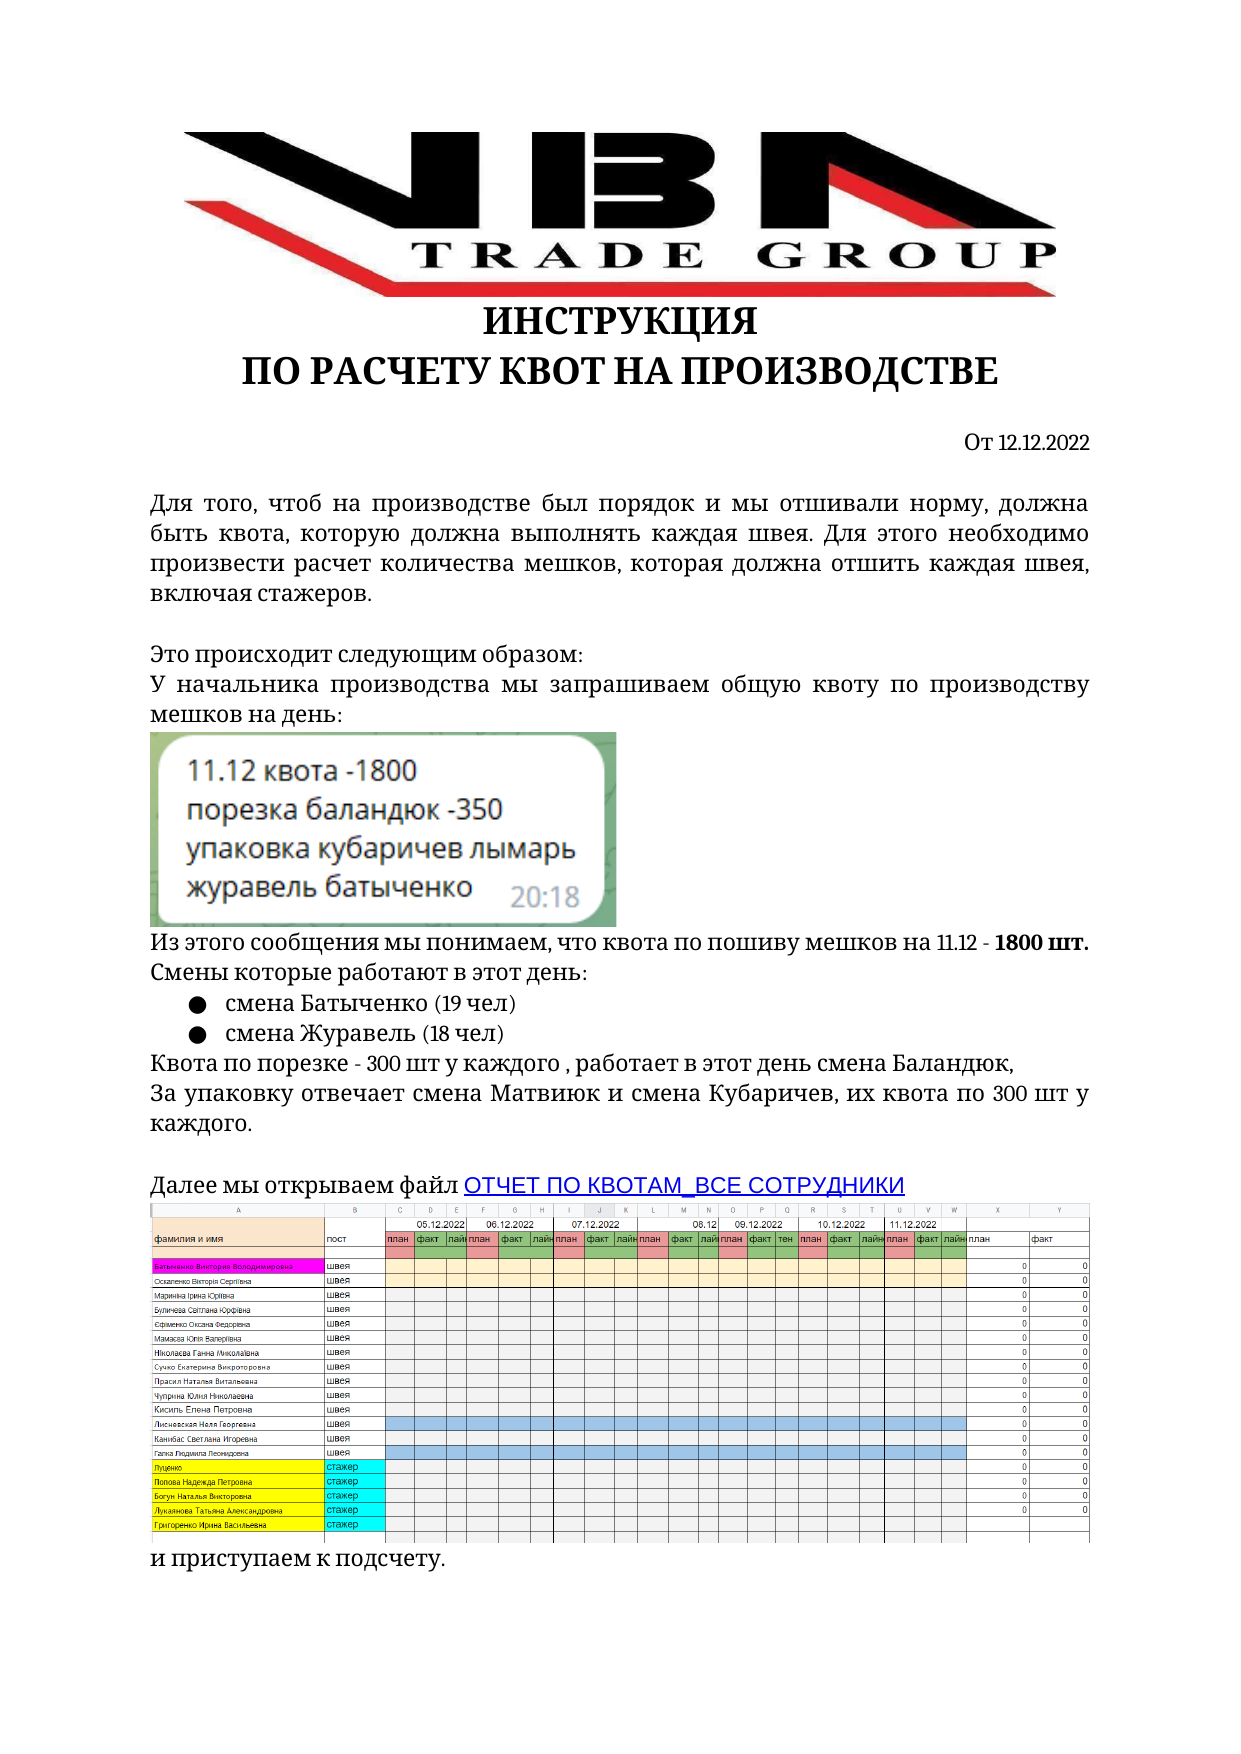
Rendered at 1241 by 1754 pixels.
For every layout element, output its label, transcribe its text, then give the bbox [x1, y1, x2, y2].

text Для того, чтоб на производстве был порядок и мы отшивали норму, должна быть квота, которую должна выполнять каждая швея. Для этого необходимо произвести расчет количества мешков, которая должна отшить каждая швея, включая стажеров. [150, 491, 1090, 607]
text Квота по порезке - 300 шт у каждого , работает в этот день смена Баландюк, [150, 1051, 1090, 1077]
text Смены которые работают в этот день: [150, 960, 1090, 987]
text У начальника производства мы запрашиваем общую квоту по производству мешков на день: [150, 672, 1090, 728]
text Это происходит следующим образом: [150, 642, 1090, 668]
picture [183, 132, 1057, 297]
text Далее мы открываем файл ОТЧЕТ ПО КВОТАМ_ВСЕ СОТРУДНИКИ [150, 1172, 1090, 1202]
picture [150, 1202, 1091, 1543]
text ИНСТРУКЦИЯ [150, 301, 1090, 344]
text и приступаем к подсчету. [150, 1546, 1090, 1572]
text От 12.12.2022 [150, 430, 1090, 456]
text Из этого сообщения мы понимаем, что квота по пошиву мешков на 11.12 - 1800 шт. [150, 930, 1090, 956]
list смена Батыченко (19 чел) [187, 990, 1090, 1017]
picture [150, 732, 617, 927]
list смена Журавель (18 чел) [187, 1021, 1090, 1047]
text За упаковку отвечает смена Матвиюк и смена Кубаричев, их квота по 300 шт у каждого. [150, 1081, 1090, 1138]
text ПО РАСЧЕТУ КВОТ НА ПРОИЗВОДСТВЕ [150, 350, 1090, 393]
